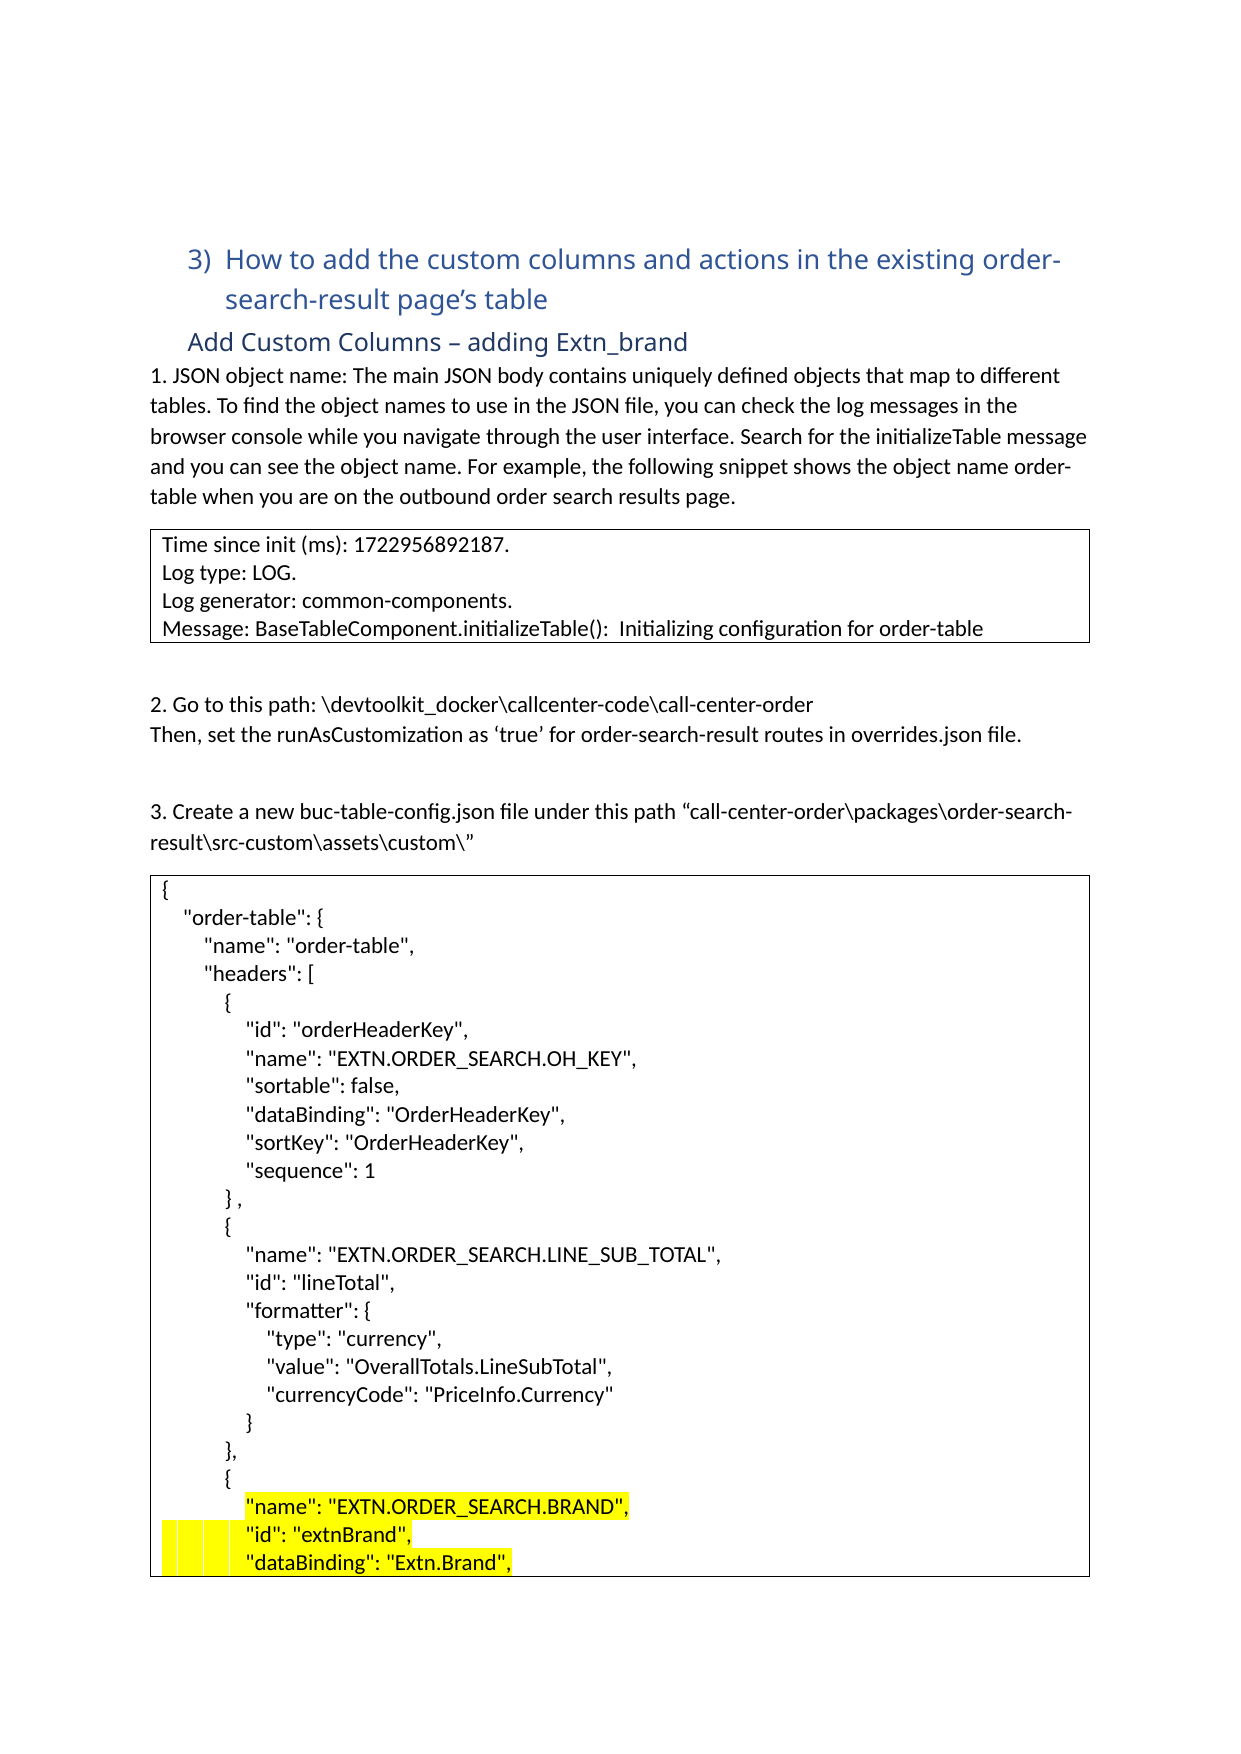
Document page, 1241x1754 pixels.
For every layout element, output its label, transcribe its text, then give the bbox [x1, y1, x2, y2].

subtitle How to add the custom columns and actions in the existing order-search-result page’s table [187, 241, 1090, 317]
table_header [151, 876, 1089, 1576]
table_header Time since init (ms): 1722956892187. Log type: LOG. Log generator: common-components. Message: BaseTableComponent.initializeTable(): Initializing configuration for order-table [151, 530, 1089, 642]
subtitle Add Custom Columns – adding Extn_brand [150, 324, 1090, 359]
text 2. Go to this path: \devtoolkit_docker\callcenter-code\call-center-order Then, set the runAsCustomization as ‘true’ for order-search-result routes in overrides.json file. [150, 690, 1090, 748]
text 1. JSON object name: The main JSON body contains uniquely defined objects that map to different tables. To find the object names to use in the JSON file, you can check the log messages in the browser console while you navigate through the user interface. Search for the initializeTable message and you can see the object name. For example, the following snippet shows the object name order-table when you are on the outbound order search results page. [150, 361, 1090, 510]
text 3. Create a new buc-table-config.json file under this path “call-center-order\packages\order-search-result\src-custom\assets\custom\” [150, 767, 1090, 856]
